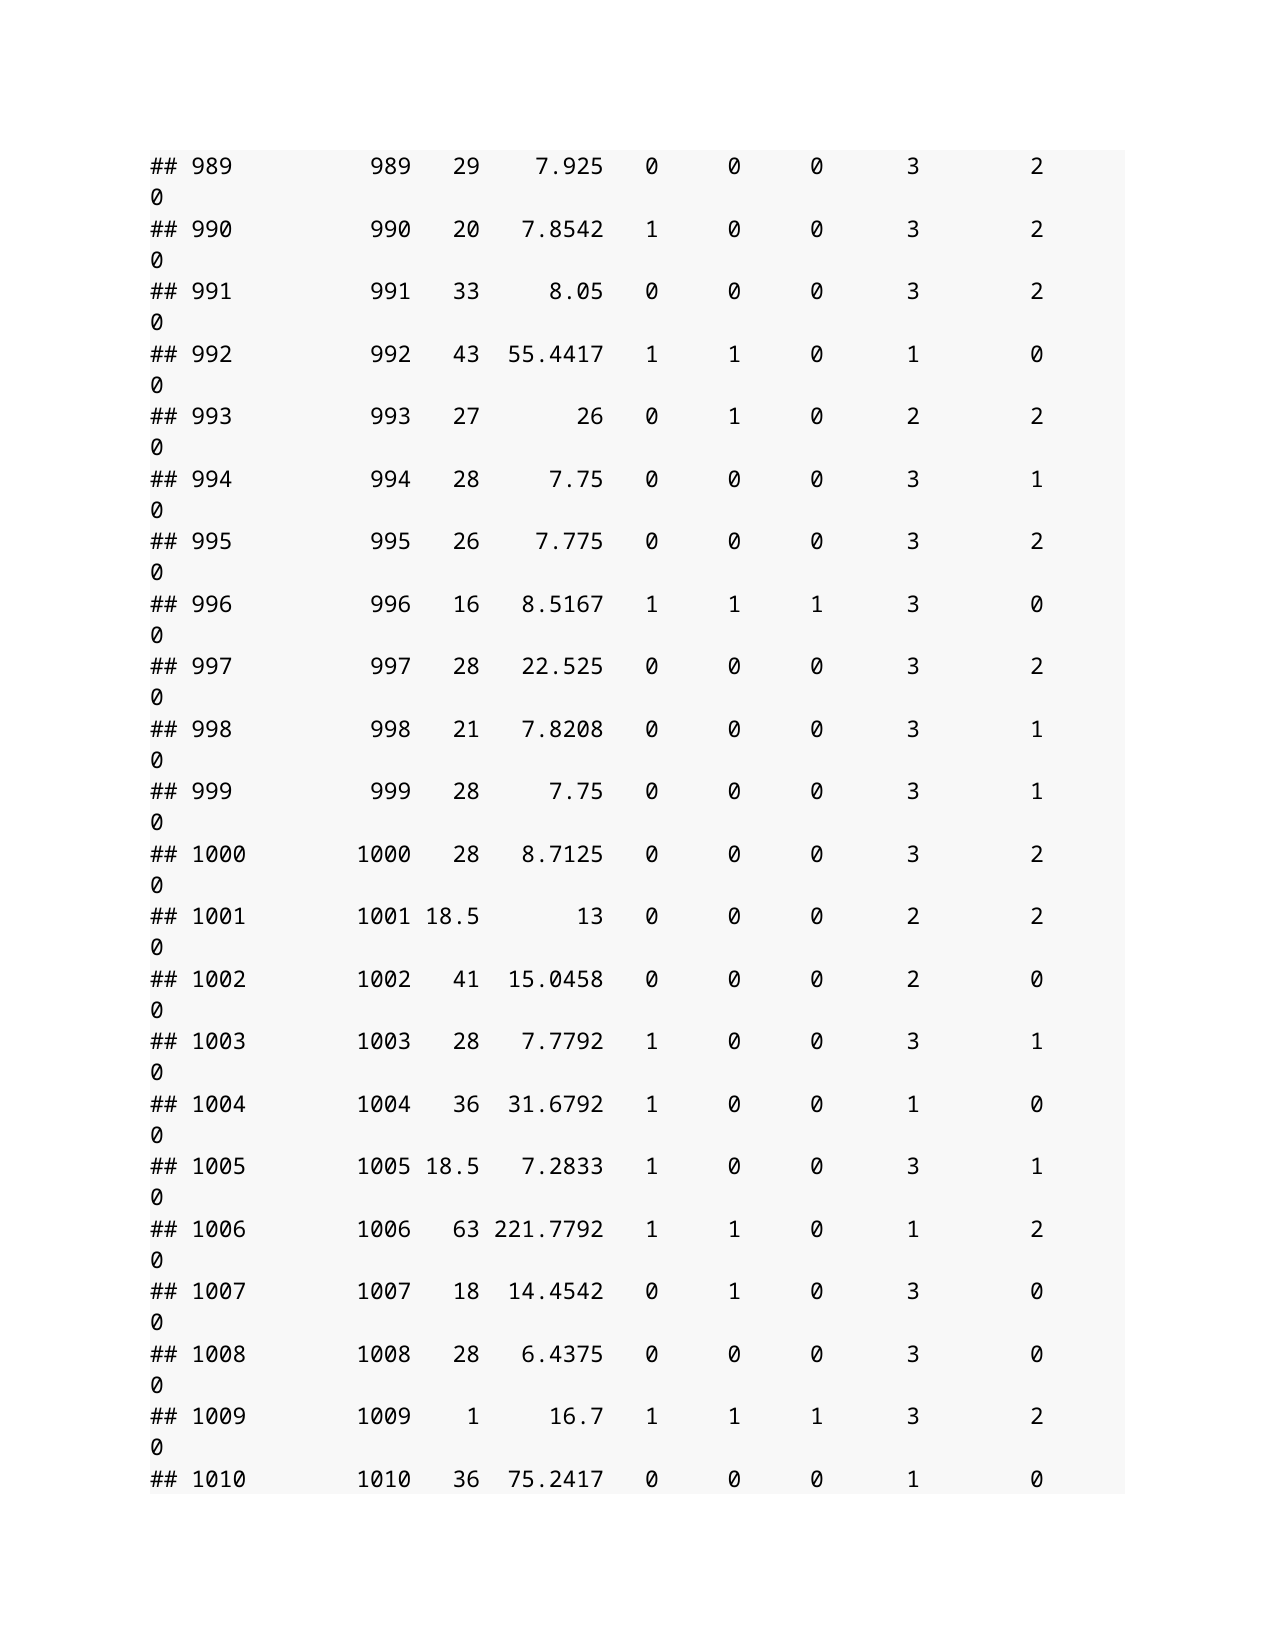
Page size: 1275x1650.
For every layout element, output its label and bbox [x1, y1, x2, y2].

text [150, 150, 1125, 1494]
